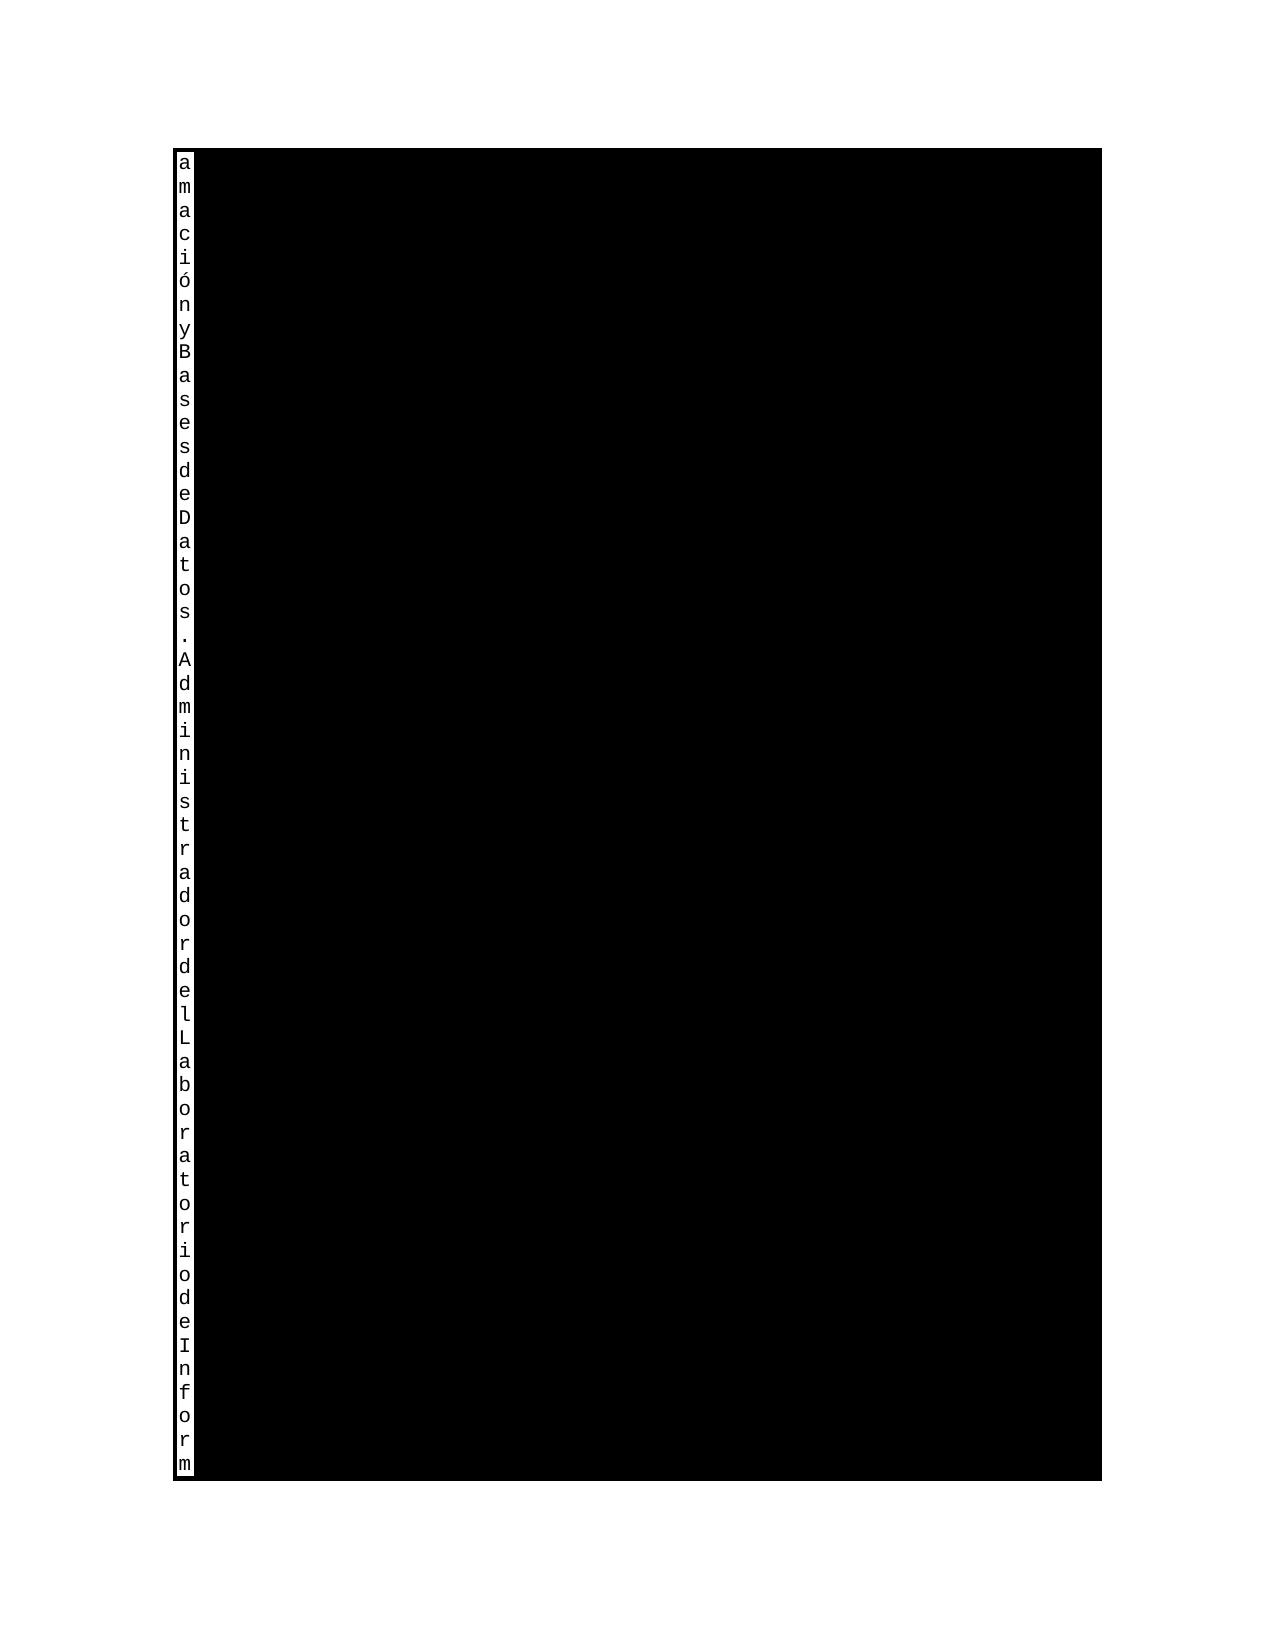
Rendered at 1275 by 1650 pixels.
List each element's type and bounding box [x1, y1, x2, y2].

table_header [173, 148, 1102, 1481]
